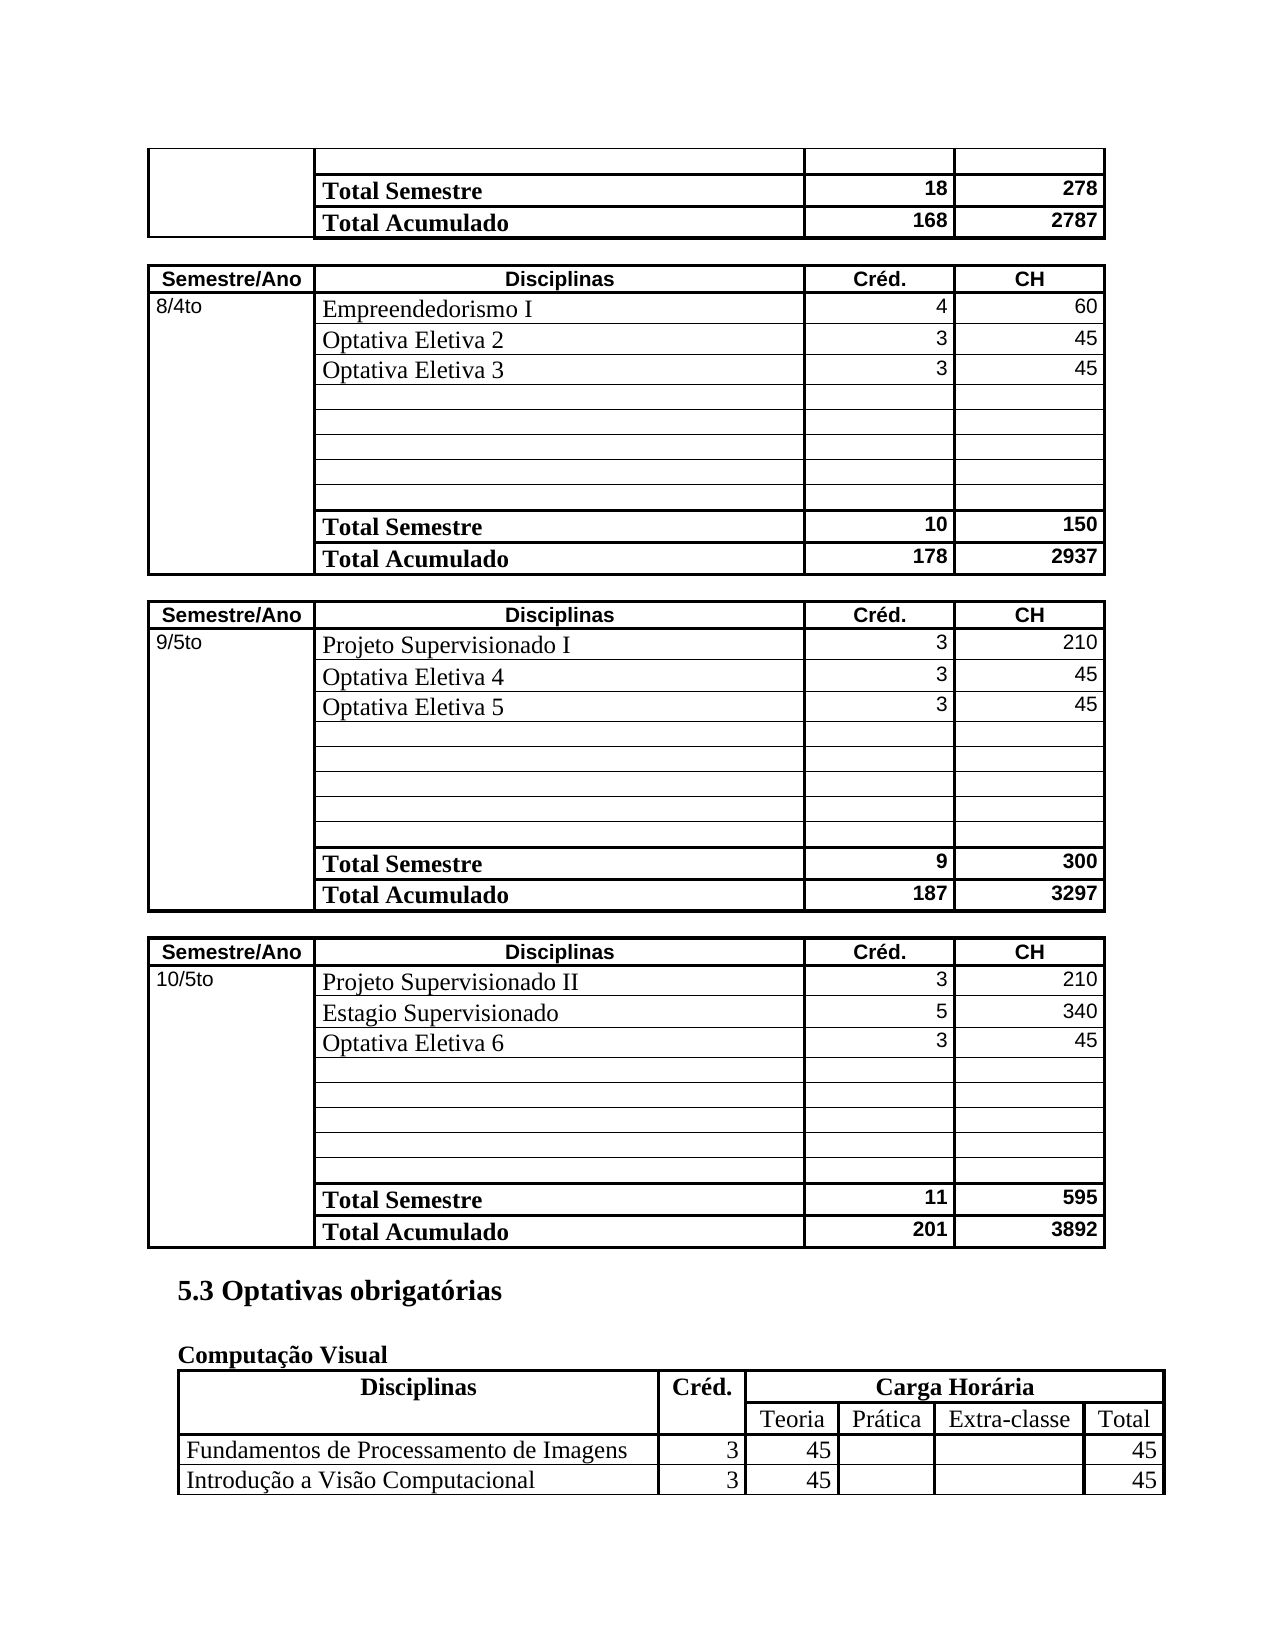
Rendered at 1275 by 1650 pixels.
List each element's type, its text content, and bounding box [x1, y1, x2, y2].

table_cell Empreendedorismo I [316, 294, 803, 322]
table_cell 3 [806, 355, 953, 384]
table_cell [806, 747, 953, 771]
table_cell 45 [956, 324, 1103, 354]
table_cell 3 [806, 324, 953, 354]
table_cell 60 [956, 294, 1103, 322]
table_cell Total Semestre [316, 849, 803, 877]
table_header Créd. [806, 267, 953, 291]
table_cell 2937 [956, 544, 1103, 573]
table_cell [956, 149, 1103, 173]
table_cell [956, 722, 1103, 746]
table_cell [806, 435, 953, 459]
table_cell [956, 797, 1103, 821]
table_cell 45 [1086, 1436, 1162, 1464]
table_cell 45 [956, 660, 1103, 691]
table_cell 187 [806, 881, 953, 909]
table_cell 10/5to [150, 967, 313, 1246]
table_cell Total Acumulado [316, 544, 803, 573]
table_cell [806, 410, 953, 434]
table_cell 150 [956, 512, 1103, 541]
table_cell Total Acumulado [316, 881, 803, 909]
text Computação Visual [177, 1340, 1098, 1369]
table_cell Total Acumulado [316, 208, 803, 236]
table_header Créd. [660, 1372, 744, 1432]
table_header Disciplinas [316, 267, 803, 291]
table_cell [806, 485, 953, 509]
table_cell [840, 1436, 933, 1464]
table_cell 9/5to [150, 630, 313, 909]
table_cell [316, 772, 803, 796]
table_cell 300 [956, 849, 1103, 877]
table_cell 3 [660, 1436, 744, 1464]
table_cell Total Acumulado [316, 1217, 803, 1246]
table_cell [806, 722, 953, 746]
table_cell [316, 747, 803, 771]
table_header Semestre/Ano [150, 940, 313, 963]
table_cell [806, 1133, 953, 1157]
table_cell 45 [747, 1436, 837, 1464]
table_cell 8/4to [150, 294, 313, 573]
table_header CH [956, 940, 1103, 963]
table_cell [316, 722, 803, 746]
table_cell [316, 1108, 803, 1132]
table_cell 45 [956, 355, 1103, 384]
table_cell Total Semestre [316, 512, 803, 541]
table_cell 340 [956, 996, 1103, 1027]
table_cell [956, 1083, 1103, 1107]
table_cell [806, 1083, 953, 1107]
table_cell 4 [806, 294, 953, 322]
table_cell Optativa Eletiva 2 [316, 324, 803, 354]
table_cell [806, 385, 953, 409]
table_header Semestre/Ano [150, 267, 313, 291]
table_cell Projeto Supervisionado II [316, 967, 803, 995]
table_cell [316, 149, 803, 173]
table_cell [936, 1465, 1082, 1494]
table_cell [316, 1133, 803, 1157]
table_cell Total Semestre [316, 1185, 803, 1214]
table_cell 210 [956, 630, 1103, 659]
table_cell [956, 410, 1103, 434]
table_cell [840, 1465, 933, 1494]
table_cell [936, 1436, 1082, 1464]
table_cell 3 [806, 692, 953, 721]
table_cell 45 [1086, 1465, 1162, 1494]
table_cell [956, 485, 1103, 509]
text 5.3 Optativas obrigatórias [177, 1273, 1098, 1306]
table_cell [316, 385, 803, 409]
table_cell 278 [956, 176, 1103, 204]
table_cell [806, 1058, 953, 1082]
table_cell Optativa Eletiva 6 [316, 1028, 803, 1057]
table_cell 178 [806, 544, 953, 573]
table_cell 2787 [956, 208, 1103, 236]
table_cell 45 [747, 1465, 837, 1494]
table_cell [316, 485, 803, 509]
table_cell [316, 1083, 803, 1107]
table_cell [316, 410, 803, 434]
table_cell Introdução a Visão Computacional [180, 1465, 657, 1494]
table_cell [956, 435, 1103, 459]
table_header Carga Horária [747, 1372, 1162, 1401]
table_cell Optativa Eletiva 3 [316, 355, 803, 384]
table_cell 3 [806, 967, 953, 995]
table_cell [316, 460, 803, 484]
table_cell [806, 460, 953, 484]
table_cell 5 [806, 996, 953, 1027]
table_cell [316, 822, 803, 846]
table_cell 45 [956, 1028, 1103, 1057]
table_cell 168 [806, 208, 953, 236]
table_header Disciplinas [180, 1372, 657, 1432]
table_cell 595 [956, 1185, 1103, 1214]
table_cell 18 [806, 176, 953, 204]
table_header Semestre/Ano [150, 603, 313, 627]
table_cell [956, 772, 1103, 796]
table_cell 201 [806, 1217, 953, 1246]
table_cell 9 [806, 849, 953, 877]
table_cell Total [1086, 1404, 1162, 1432]
table_cell [956, 822, 1103, 846]
table_cell 3 [806, 660, 953, 691]
table_header Disciplinas [316, 603, 803, 627]
table_cell [956, 385, 1103, 409]
table_cell Teoria [747, 1404, 837, 1432]
table_cell [316, 435, 803, 459]
table_cell Prática [840, 1404, 933, 1432]
table_cell [956, 1108, 1103, 1132]
table_cell Extra-classe [936, 1404, 1082, 1432]
table_header Créd. [806, 603, 953, 627]
table_cell Projeto Supervisionado I [316, 630, 803, 659]
table_cell 45 [956, 692, 1103, 721]
table_cell [956, 1058, 1103, 1082]
table_cell Fundamentos de Processamento de Imagens [180, 1436, 657, 1464]
table_cell [806, 149, 953, 173]
table_cell [956, 460, 1103, 484]
table_header Créd. [806, 940, 953, 963]
table_cell 3892 [956, 1217, 1103, 1246]
table_cell Optativa Eletiva 4 [316, 660, 803, 691]
table_cell 3 [806, 1028, 953, 1057]
table_cell [316, 1158, 803, 1182]
table_cell Optativa Eletiva 5 [316, 692, 803, 721]
table_header Disciplinas [316, 940, 803, 963]
table_header CH [956, 267, 1103, 291]
table_cell [806, 822, 953, 846]
table_cell 210 [956, 967, 1103, 995]
table_cell 3297 [956, 881, 1103, 909]
table_cell [806, 1158, 953, 1182]
table_cell [806, 772, 953, 796]
table_cell [956, 1133, 1103, 1157]
table_cell [316, 797, 803, 821]
table_cell 3 [660, 1465, 744, 1494]
table_cell [316, 1058, 803, 1082]
table_cell 11 [806, 1185, 953, 1214]
table_cell [806, 1108, 953, 1132]
table_cell [956, 1158, 1103, 1182]
table_cell 10 [806, 512, 953, 541]
table_cell Estagio Supervisionado [316, 996, 803, 1027]
table_cell [956, 747, 1103, 771]
table_cell [806, 797, 953, 821]
table_cell Total Semestre [316, 176, 803, 204]
table_cell 3 [806, 630, 953, 659]
table_header CH [956, 603, 1103, 627]
